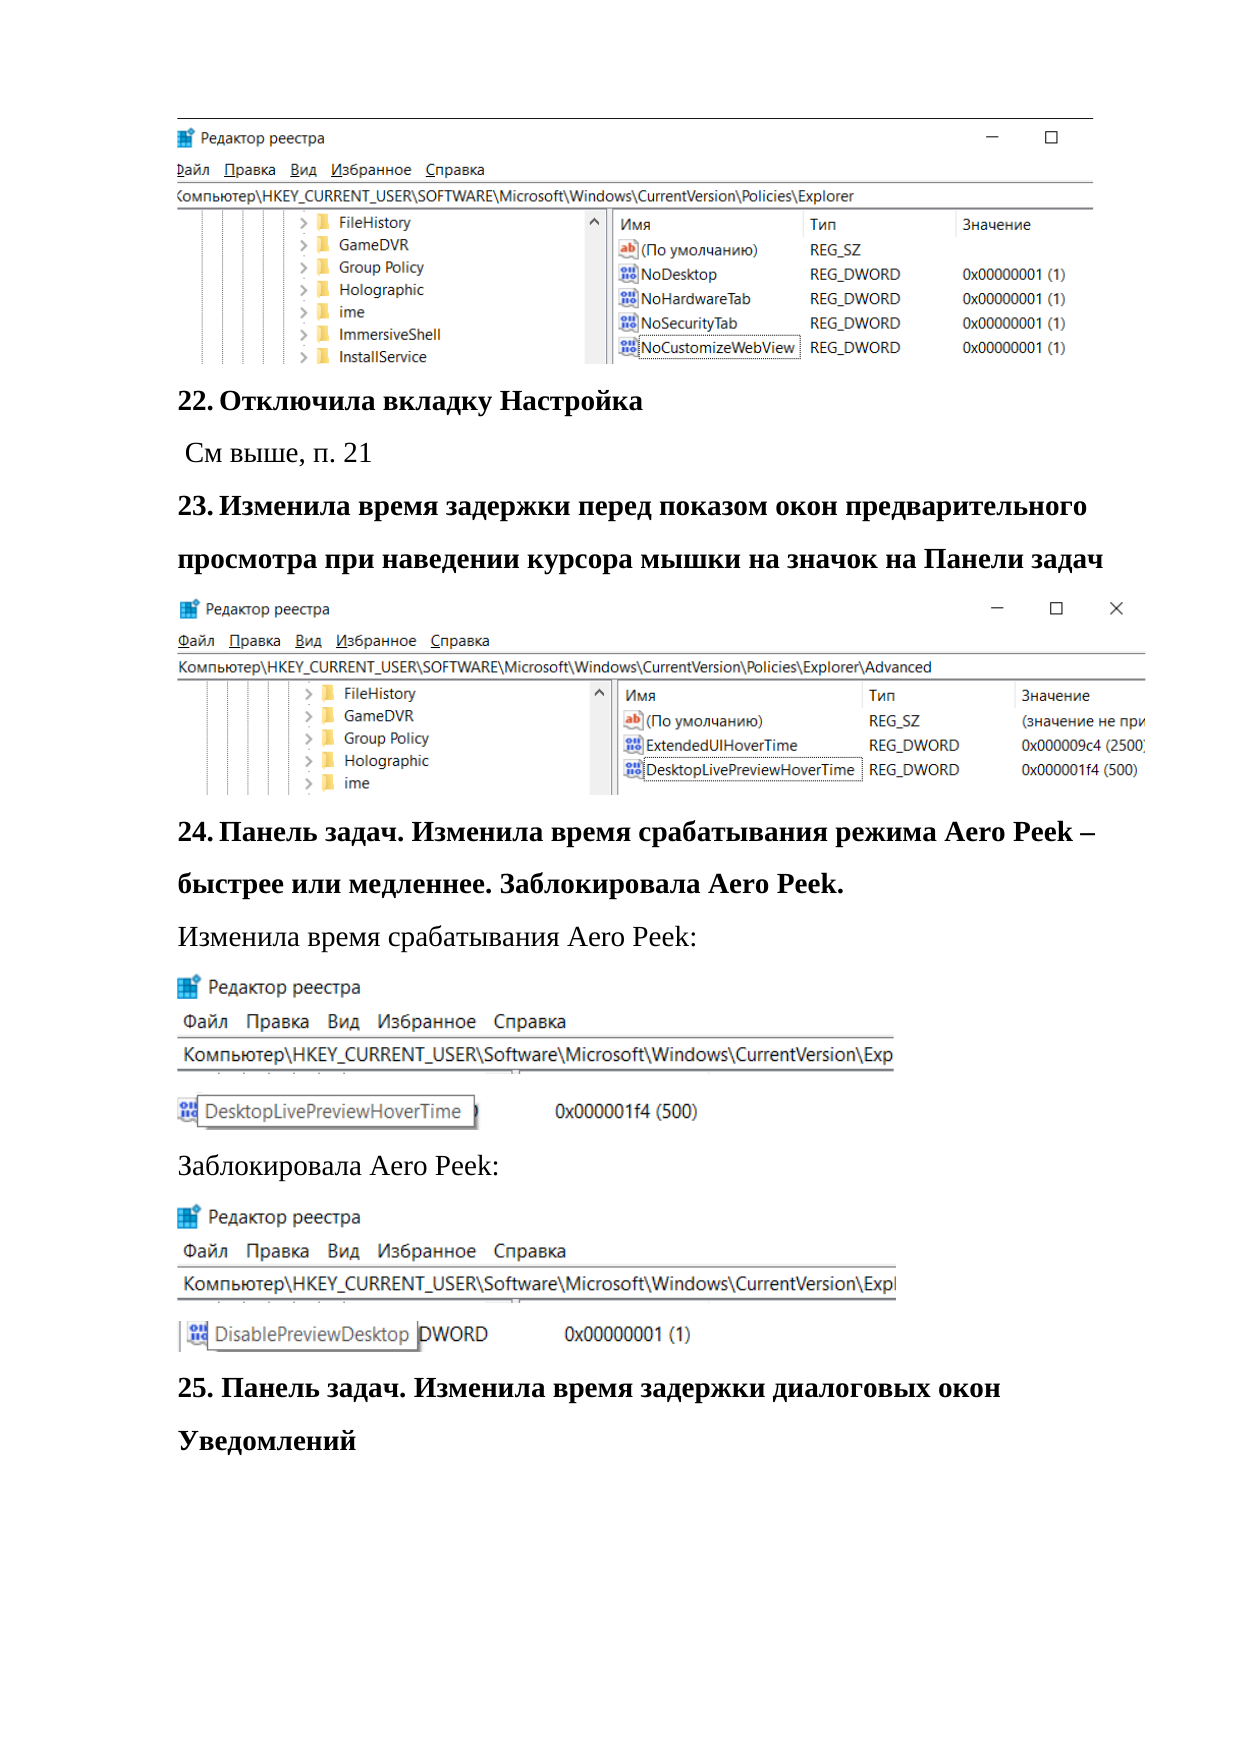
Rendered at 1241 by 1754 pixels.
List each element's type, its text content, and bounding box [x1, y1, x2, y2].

text 24. Панель задач. Изменила время срабатывания режима Aero Peek – [177, 814, 1152, 847]
text Заблокировала Aero Peek: [177, 1148, 1152, 1182]
picture [177, 594, 1146, 795]
picture [177, 1321, 696, 1352]
text 25. Панель задач. Изменила время задержки диалоговых окон [177, 1370, 1152, 1404]
text Уведомлений [177, 1423, 1152, 1456]
text быстрее или медленнее. Заблокировала Aero Peek. [177, 866, 1152, 900]
text Изменила время срабатывания Aero Peek: [177, 919, 1152, 953]
text 23. Изменила время задержки перед показом окон предварительного [177, 488, 1152, 522]
picture [177, 1201, 896, 1303]
picture [177, 1092, 703, 1130]
text См выше, п. 21 [177, 436, 1152, 469]
picture [177, 972, 894, 1074]
text просмотра при наведении курсора мышки на значок на Панели задач [177, 541, 1152, 575]
text 22. Отключила вкладку Настройка [177, 383, 1152, 416]
picture [177, 118, 1094, 364]
